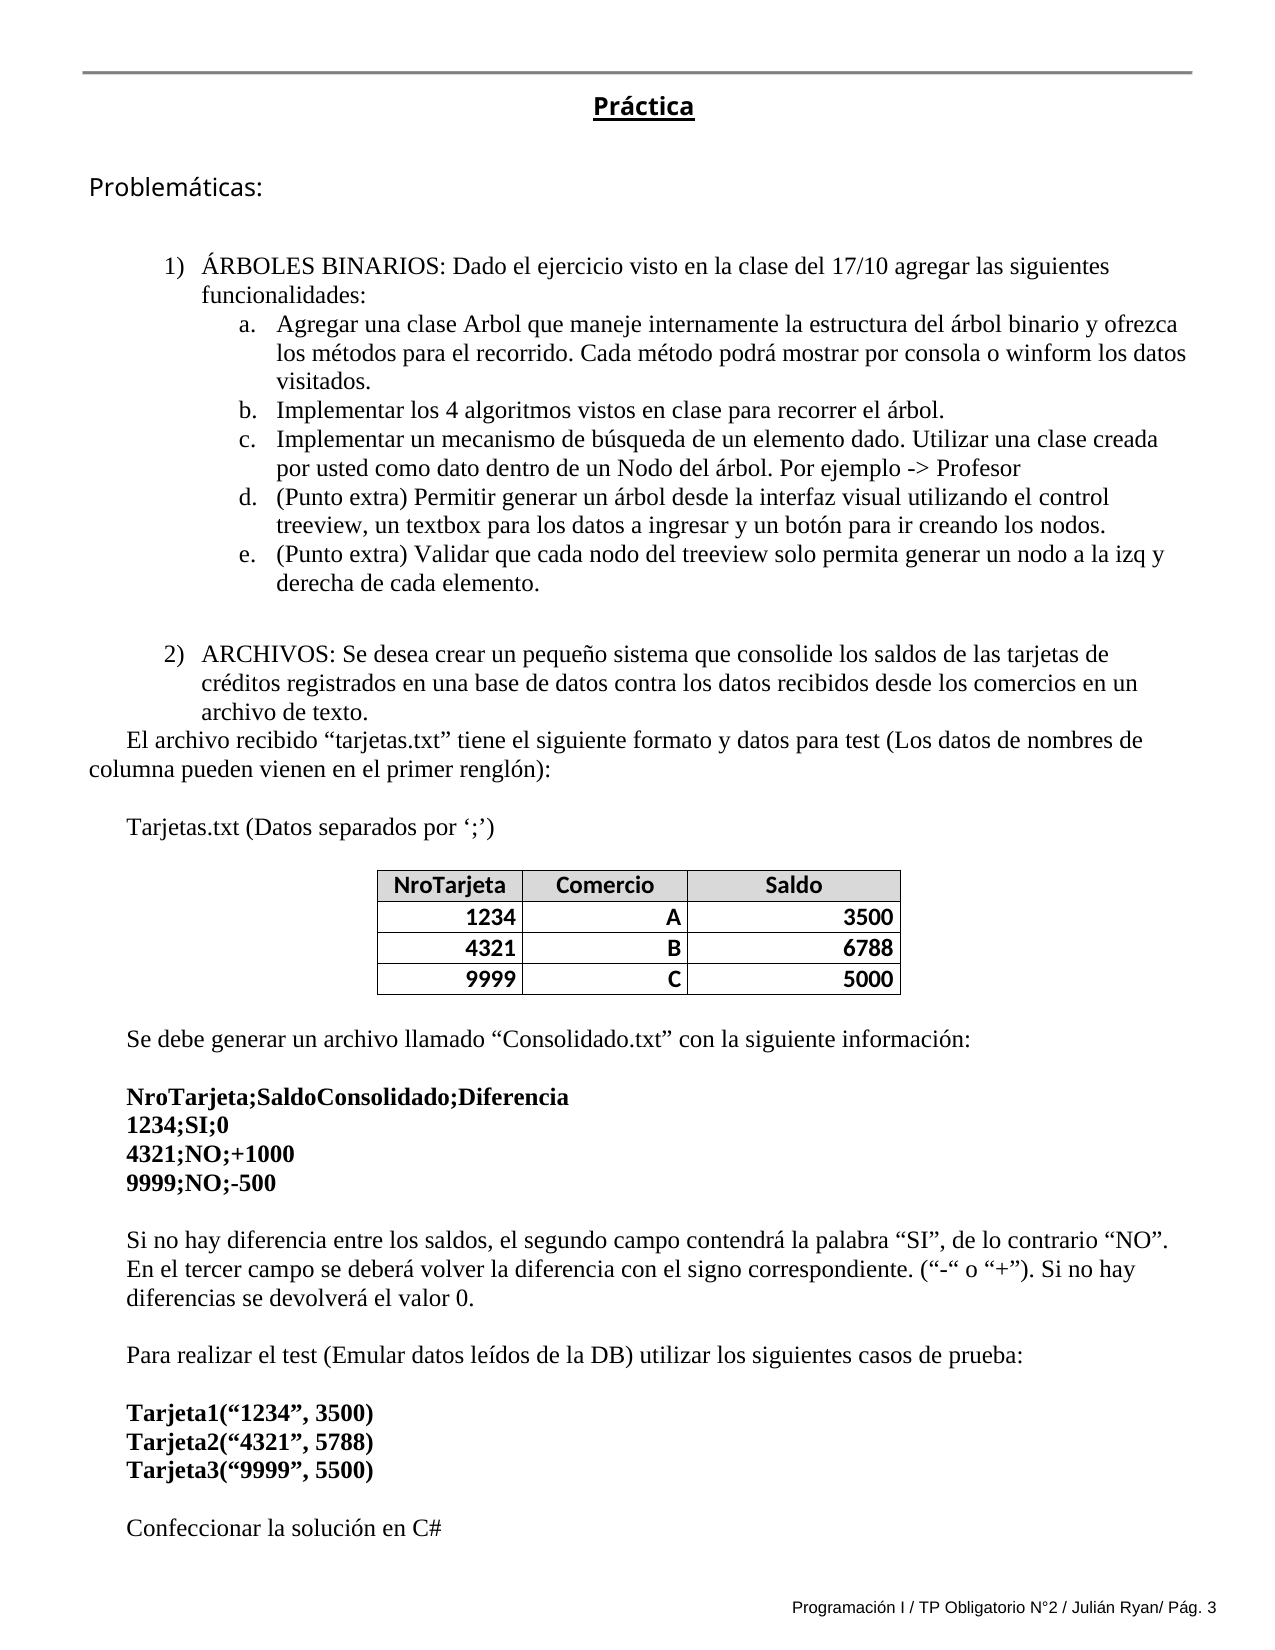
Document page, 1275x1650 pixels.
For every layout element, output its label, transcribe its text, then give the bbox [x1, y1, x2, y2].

table_cell 6788 [688, 933, 900, 963]
subtitle Tarjeta1(“1234”, 3500) [126, 1398, 1210, 1427]
text Problemáticas: [89, 170, 1210, 204]
table_header NroTarjeta [378, 871, 522, 901]
list Implementar un mecanismo de búsqueda de un elemento dado. Utilizar una clase creada por usted como dato dentro de un Nodo del árbol. Por ejemplo -> Profesor [239, 424, 1159, 482]
text Si no hay diferencia entre los saldos, el segundo campo contendrá la palabra “SI”, de lo contrario “NO”. En el tercer campo se deberá volver la diferencia con el signo correspondiente. (“-“ o “+”). Si no hay diferencias se devolverá el valor 0. [126, 1225, 1195, 1312]
text El archivo recibido “tarjetas.txt” tiene el siguiente formato y datos para test (Los datos de nombres de columna pueden vienen en el primer renglón): [89, 726, 1145, 783]
table_cell 1234 [378, 902, 522, 932]
subtitle NroTarjeta;SaldoConsolidado;Diferencia 1234;SI;0 [126, 1082, 670, 1139]
text 4321;NO;+1000 [126, 1139, 1210, 1168]
text Tarjeta3(“9999”, 5500) [126, 1455, 1210, 1484]
table_header Comercio [523, 871, 687, 901]
table_header Saldo [688, 871, 900, 901]
list (Punto extra) Validar que cada nodo del treeview solo permita generar un nodo a la izq y derecha de cada elemento. [239, 539, 1165, 597]
table_cell 9999 [378, 964, 522, 994]
text Tarjetas.txt (Datos separados por ‘;’) [126, 812, 1210, 841]
text Se debe generar un archivo llamado “Consolidado.txt” con la siguiente información: [126, 1024, 1210, 1053]
list ARCHIVOS: Se desea crear un pequeño sistema que consolide los saldos de las tarjetas de créditos registrados en una base de datos contra los datos recibidos desde los comercios en un archivo de texto. [164, 639, 1138, 726]
list ÁRBOLES BINARIOS: Dado el ejercicio visto en la clase del 17/10 agregar las siguientes funcionalidades: [164, 251, 1111, 309]
list Agregar una clase Arbol que maneje internamente la estructura del árbol binario y ofrezca los métodos para el recorrido. Cada método podrá mostrar por consola o winform los datos visitados. [239, 309, 1187, 395]
list Implementar los 4 algoritmos vistos en clase para recorrer el árbol. [239, 395, 1210, 424]
text Confeccionar la solución en C# [126, 1513, 1210, 1542]
list (Punto extra) Permitir generar un árbol desde la interfaz visual utilizando el control treeview, un textbox para los datos a ingresar y un botón para ir creando los nodos. [239, 482, 1109, 539]
table_cell 4321 [378, 933, 522, 963]
table_cell 5000 [688, 964, 900, 994]
text Para realizar el test (Emular datos leídos de la DB) utilizar los siguientes casos de prueba: [126, 1340, 1210, 1369]
table_cell A [523, 902, 687, 932]
table_cell B [523, 933, 687, 963]
text 9999;NO;-500 [126, 1168, 1210, 1197]
table_cell 3500 [688, 902, 900, 932]
table_cell C [523, 964, 687, 994]
text Tarjeta2(“4321”, 5788) [126, 1427, 1210, 1455]
text Práctica [585, 89, 702, 123]
